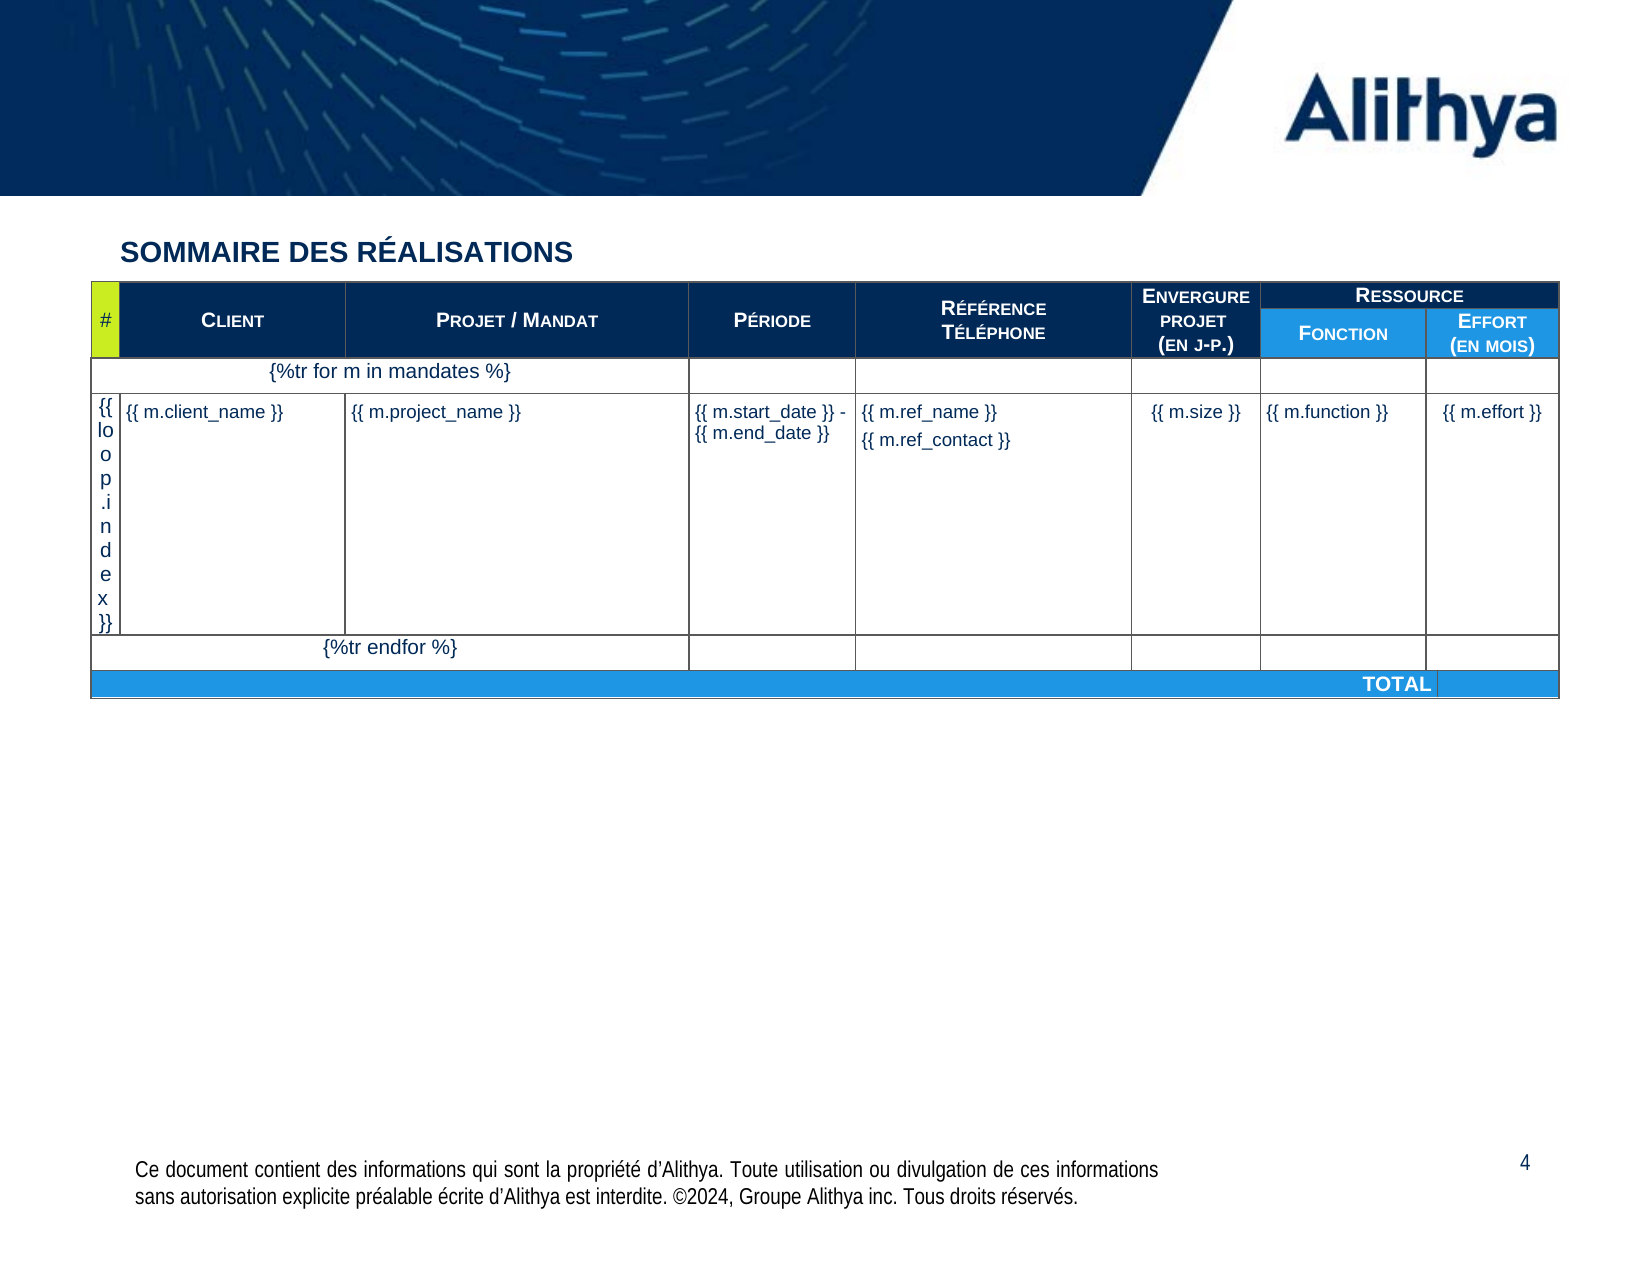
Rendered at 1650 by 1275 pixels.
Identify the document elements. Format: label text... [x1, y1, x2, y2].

table_cell [1132, 636, 1260, 669]
table_cell {%tr for m in mandates %} [92, 359, 688, 393]
table_cell [1427, 636, 1558, 669]
table_cell [1261, 636, 1425, 669]
table_cell [1132, 359, 1260, 393]
table_cell [1438, 671, 1558, 697]
table_cell {{ loop.index }} [92, 394, 119, 634]
table_header Période [689, 283, 855, 357]
table_cell {{ m.size }} [1132, 394, 1260, 634]
table_cell [1261, 359, 1425, 393]
table_cell [690, 359, 855, 393]
table_cell {{ m.function }} [1261, 394, 1425, 634]
table_header # [92, 282, 119, 357]
table_cell [1427, 359, 1558, 393]
table_cell Fonction [1261, 309, 1425, 357]
table_cell [856, 636, 1131, 669]
table_header Envergure projet (en j-p.) [1132, 283, 1260, 357]
table_header Projet / Mandat [346, 283, 688, 357]
table_cell [690, 636, 855, 669]
table_cell Effort (en mois) [1427, 309, 1558, 357]
picture [0, 0, 1642, 196]
table_header Référence Téléphone [856, 283, 1131, 357]
table_cell {{ m.start_date }} - {{ m.end_date }} [690, 394, 855, 634]
table_cell {{ m.project_name }} [346, 394, 688, 634]
table_cell {{ m.ref_name }} {{ m.ref_contact }} [856, 394, 1131, 634]
table_cell TOTAL [92, 671, 1437, 697]
table_cell {%tr endfor %} [92, 636, 688, 669]
table_header Ressource [1261, 283, 1558, 308]
table_cell [856, 359, 1131, 393]
text SOMMAIRE DES RÉALISATIONS [120, 235, 1530, 268]
table_header Client [120, 283, 345, 357]
table_cell {{ m.client_name }} [121, 394, 344, 634]
table_cell {{ m.effort }} [1427, 394, 1558, 634]
